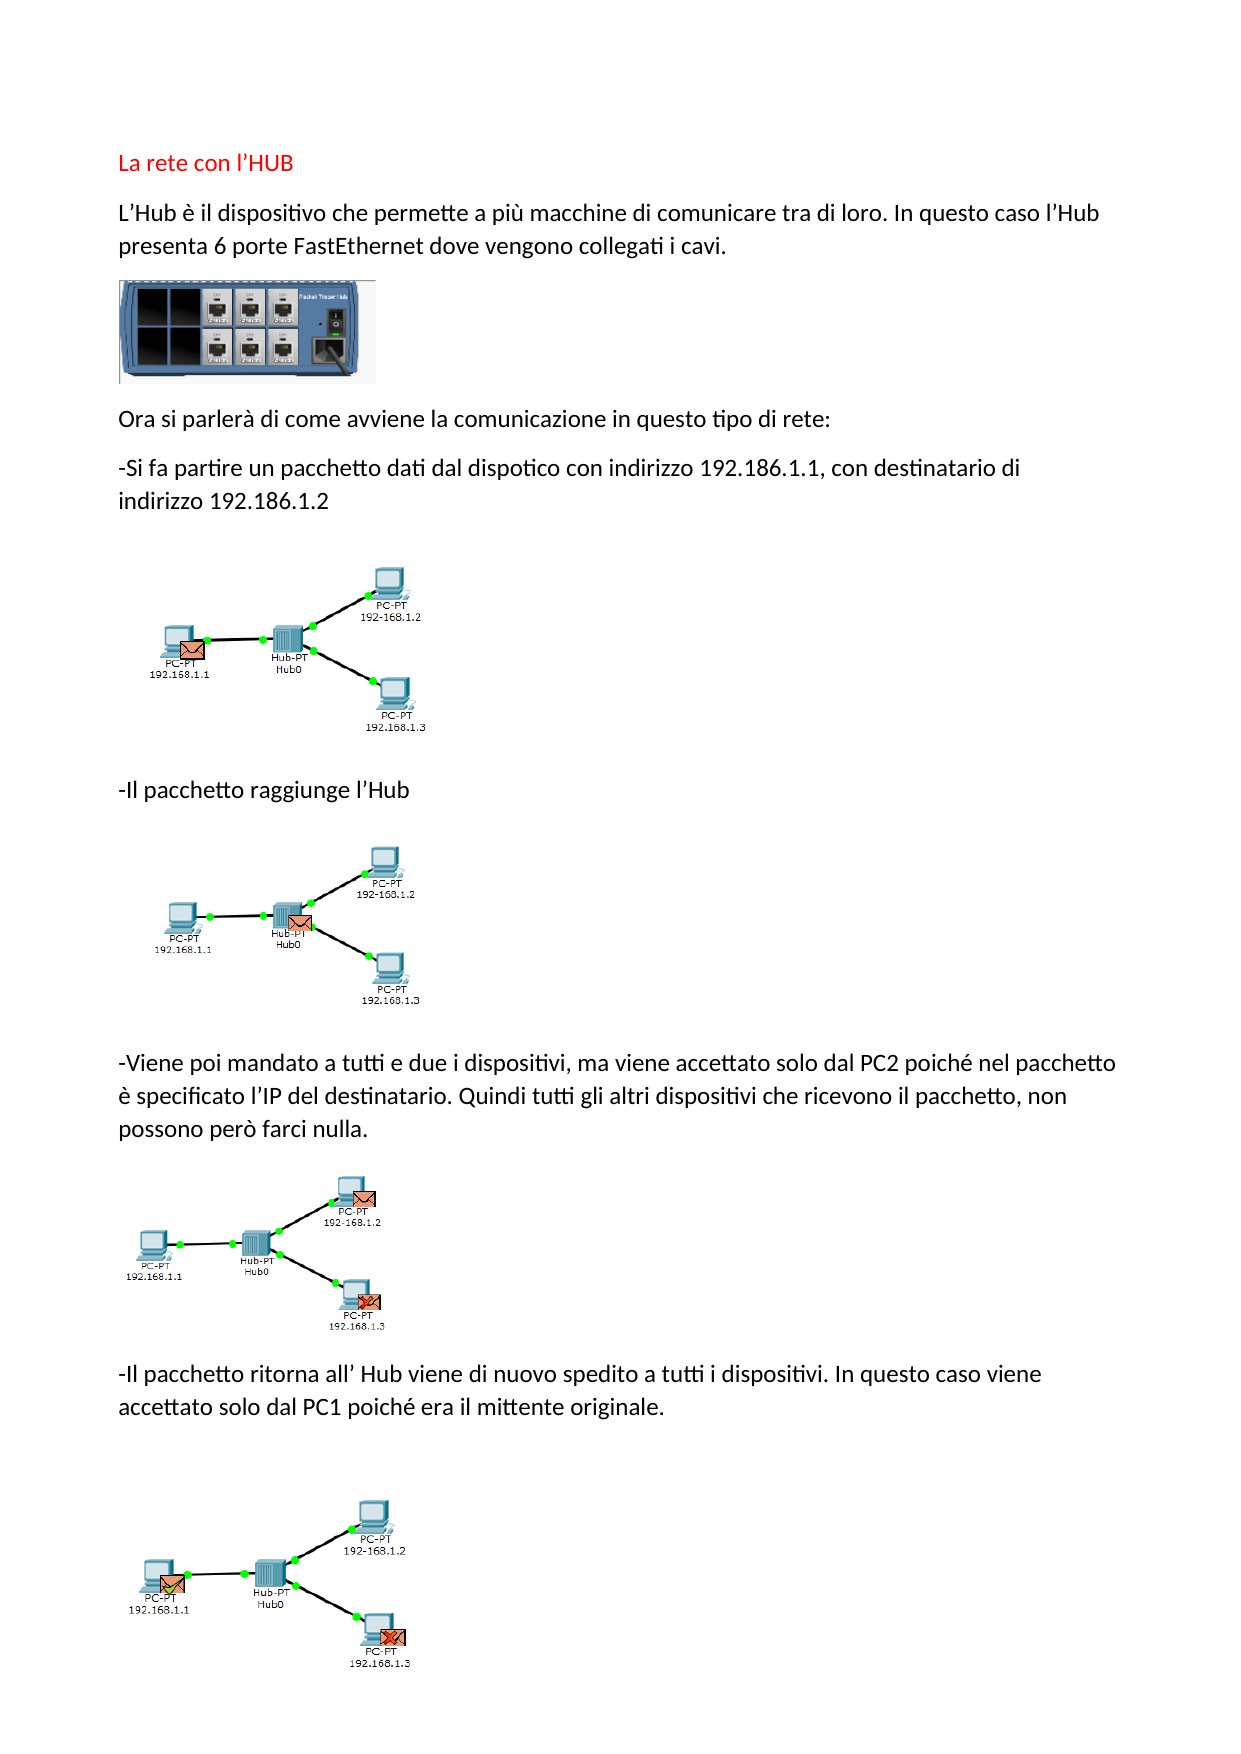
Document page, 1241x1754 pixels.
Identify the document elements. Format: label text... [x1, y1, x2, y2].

picture [118, 279, 376, 384]
picture [99, 1458, 428, 1681]
text -Il pacchetto ritorna all’ Hub viene di nuovo spedito a tutti i dispositivi. In questo caso viene accettato solo dal PC1 poiché era il mittente originale. [118, 1358, 1122, 1422]
text Ora si parlerà di come avviene la comunicazione in questo tipo di rete: [118, 403, 1122, 433]
picture [118, 823, 448, 1029]
picture [118, 535, 463, 756]
text -Viene poi mandato a tutti e due i dispositivi, ma viene accettato solo dal PC2 poiché nel pacchetto è specificato l’IP del destinatario. Quindi tutti gli altri dispositivi che ricevono il pacchetto, non possono però farci nulla. [118, 1047, 1122, 1144]
text La rete con l’HUB [118, 148, 1122, 178]
text -Si fa partire un pacchetto dati dal dispotico con indirizzo 192.186.1.1, con destinatario di indirizzo 192.186.1.2 [118, 452, 1122, 516]
picture [118, 1162, 442, 1340]
text -Il pacchetto raggiunge l’Hub [118, 774, 1122, 805]
text L’Hub è il dispositivo che permette a più macchine di comunicare tra di loro. In questo caso l’Hub presenta 6 porte FastEthernet dove vengono collegati i cavi. [118, 197, 1122, 261]
